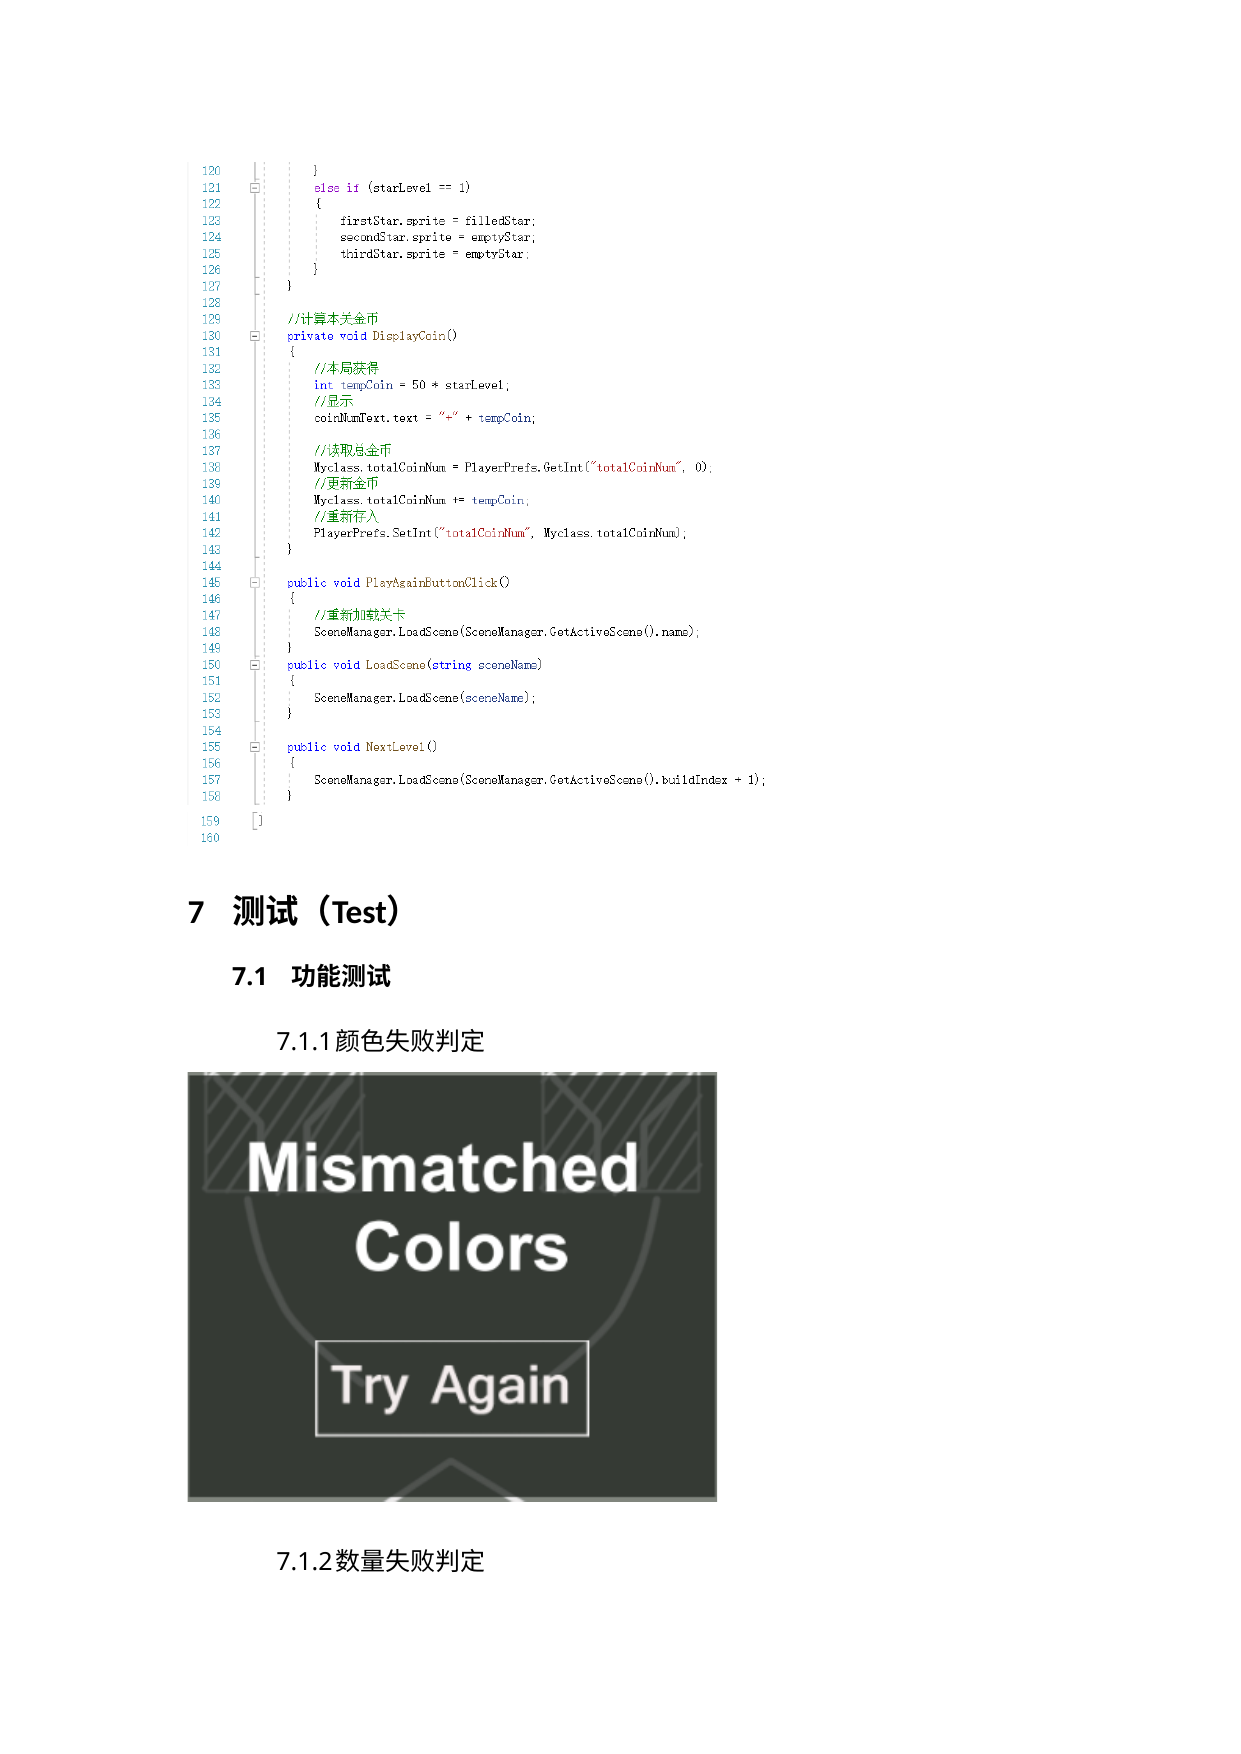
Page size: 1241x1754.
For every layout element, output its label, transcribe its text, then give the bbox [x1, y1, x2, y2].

subtitle 测试（Test） [187, 877, 1053, 942]
list 数量失败判定 [276, 1527, 1053, 1592]
list 功能测试 [232, 942, 1053, 1007]
picture [187, 812, 1052, 846]
picture [187, 1072, 718, 1502]
list 颜色失败判定 [276, 1007, 1053, 1072]
picture [187, 162, 1120, 805]
